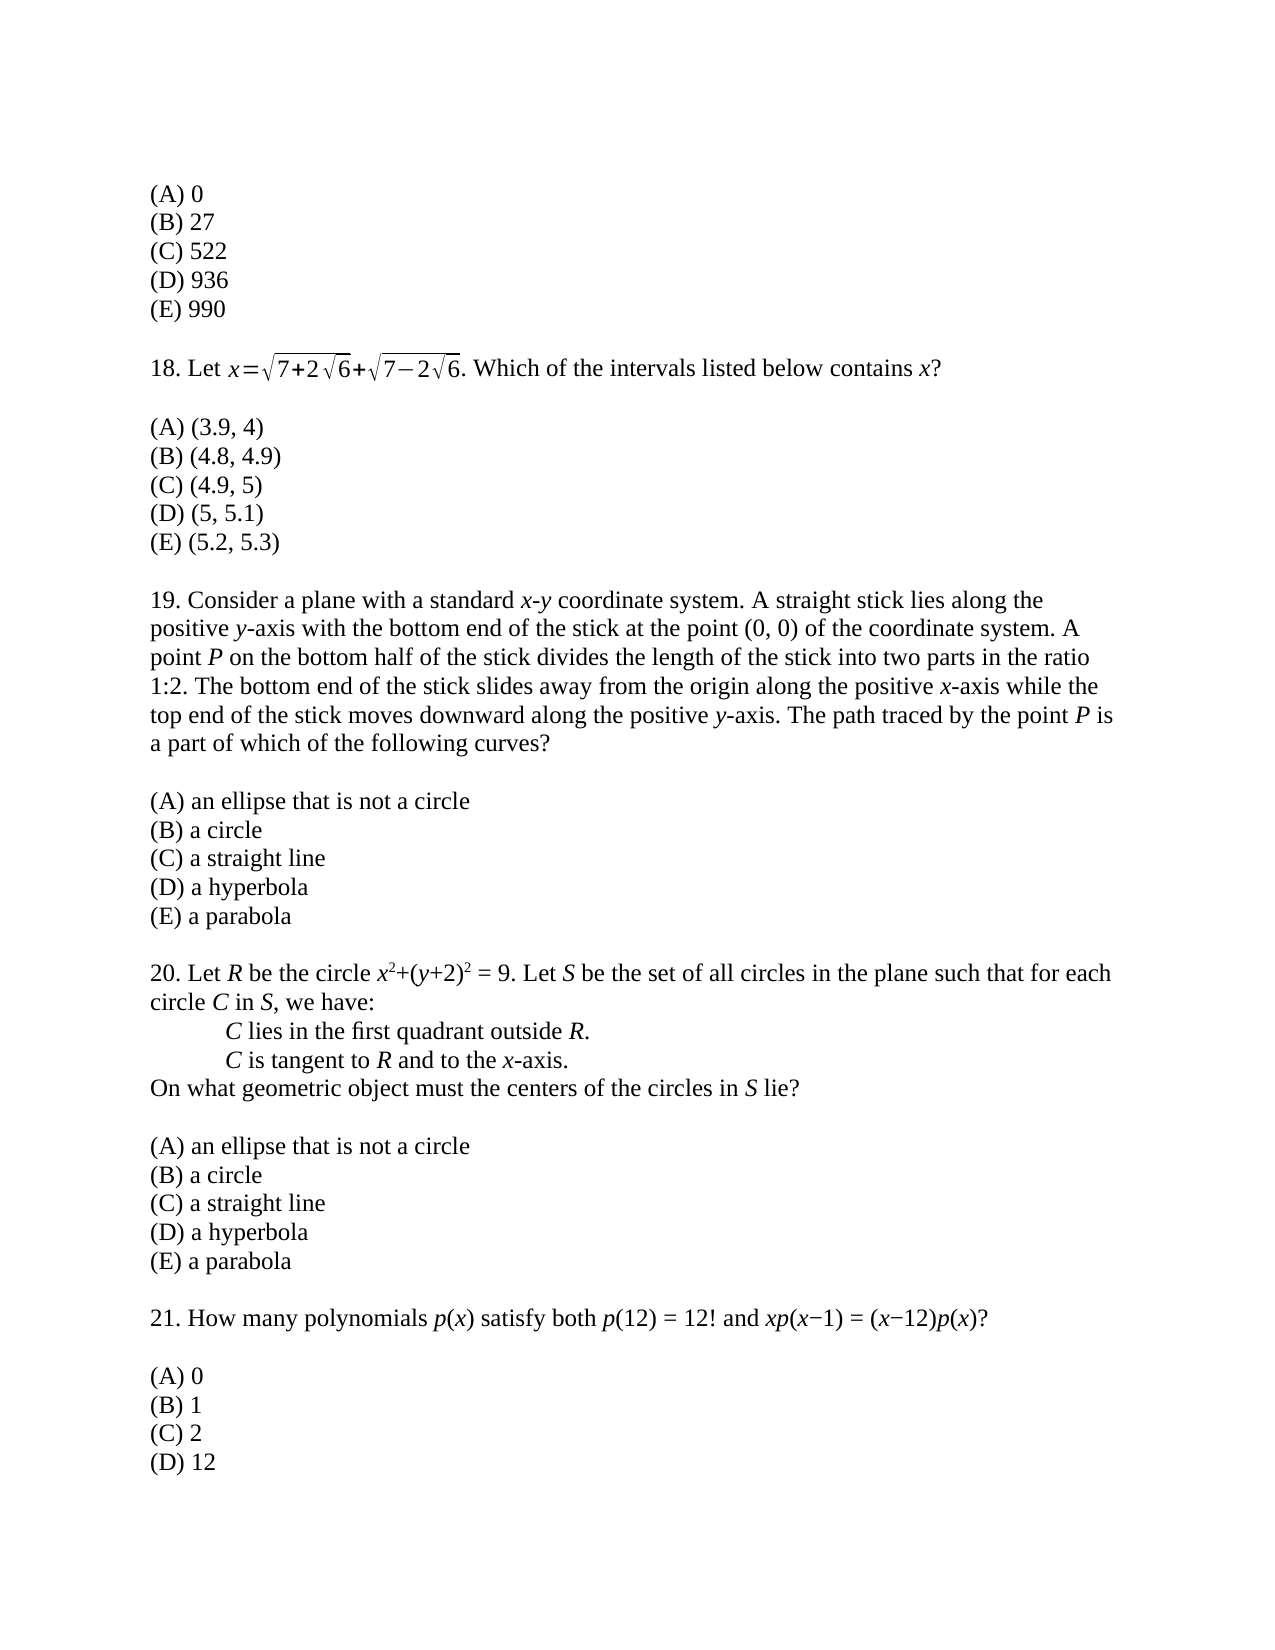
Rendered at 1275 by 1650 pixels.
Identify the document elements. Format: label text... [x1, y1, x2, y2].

text (D) a hyperbola [150, 1217, 1125, 1246]
text (C) a straight line [150, 1188, 1125, 1217]
text (A) 0 [150, 1361, 1125, 1390]
text (A) an ellipse that is not a circle [150, 786, 1125, 815]
text (A) (3.9, 4) [150, 412, 1125, 441]
text (B) a circle [150, 1160, 1125, 1188]
text (E) a parabola [150, 901, 1125, 930]
text (B) 27 [150, 207, 1125, 236]
text (A) 0 [150, 179, 1125, 207]
text (B) 1 [150, 1390, 1125, 1418]
text C lies in the ﬁrst quadrant outside R. [150, 1016, 1125, 1045]
text (E) 990 [150, 294, 1125, 322]
text On what geometric object must the centers of the circles in S lie? [150, 1073, 1125, 1102]
text (B) (4.8, 4.9) [150, 441, 1125, 470]
text (A) an ellipse that is not a circle [150, 1131, 1125, 1160]
text (C) (4.9, 5) [150, 470, 1125, 498]
text (D) 936 [150, 265, 1125, 294]
text (E) (5.2, 5.3) [150, 527, 1125, 556]
text (D) a hyperbola [150, 872, 1125, 901]
text 20. Let R be the circle x2+(y+2)2 = 9. Let S be the set of all circles in the plane such that for each circle C in S, we have: [150, 958, 1125, 1016]
text 21. How many polynomials p(x) satisfy both p(12) = 12! and xp(x−1) = (x−12)p(x)? [150, 1303, 1125, 1332]
text C is tangent to R and to the x-axis. [150, 1045, 1125, 1073]
text (D) 12 [150, 1447, 1125, 1476]
text (D) (5, 5.1) [150, 498, 1125, 527]
text (E) a parabola [150, 1246, 1125, 1275]
text (B) a circle [150, 815, 1125, 843]
text (C) 522 [150, 236, 1125, 265]
text 18. Let . Which of the intervals listed below contains x? [150, 351, 1125, 383]
text (C) 2 [150, 1418, 1125, 1447]
text 19. Consider a plane with a standard x-y coordinate system. A straight stick lies along the positive y-axis with the bottom end of the stick at the point (0, 0) of the coordinate system. A point P on the bottom half of the stick divides the length of the stick into two parts in the ratio 1:2. The bottom end of the stick slides away from the origin along the positive x-axis while the top end of the stick moves downward along the positive y-axis. The path traced by the point P is a part of which of the following curves? [150, 585, 1125, 757]
text (C) a straight line [150, 843, 1125, 872]
